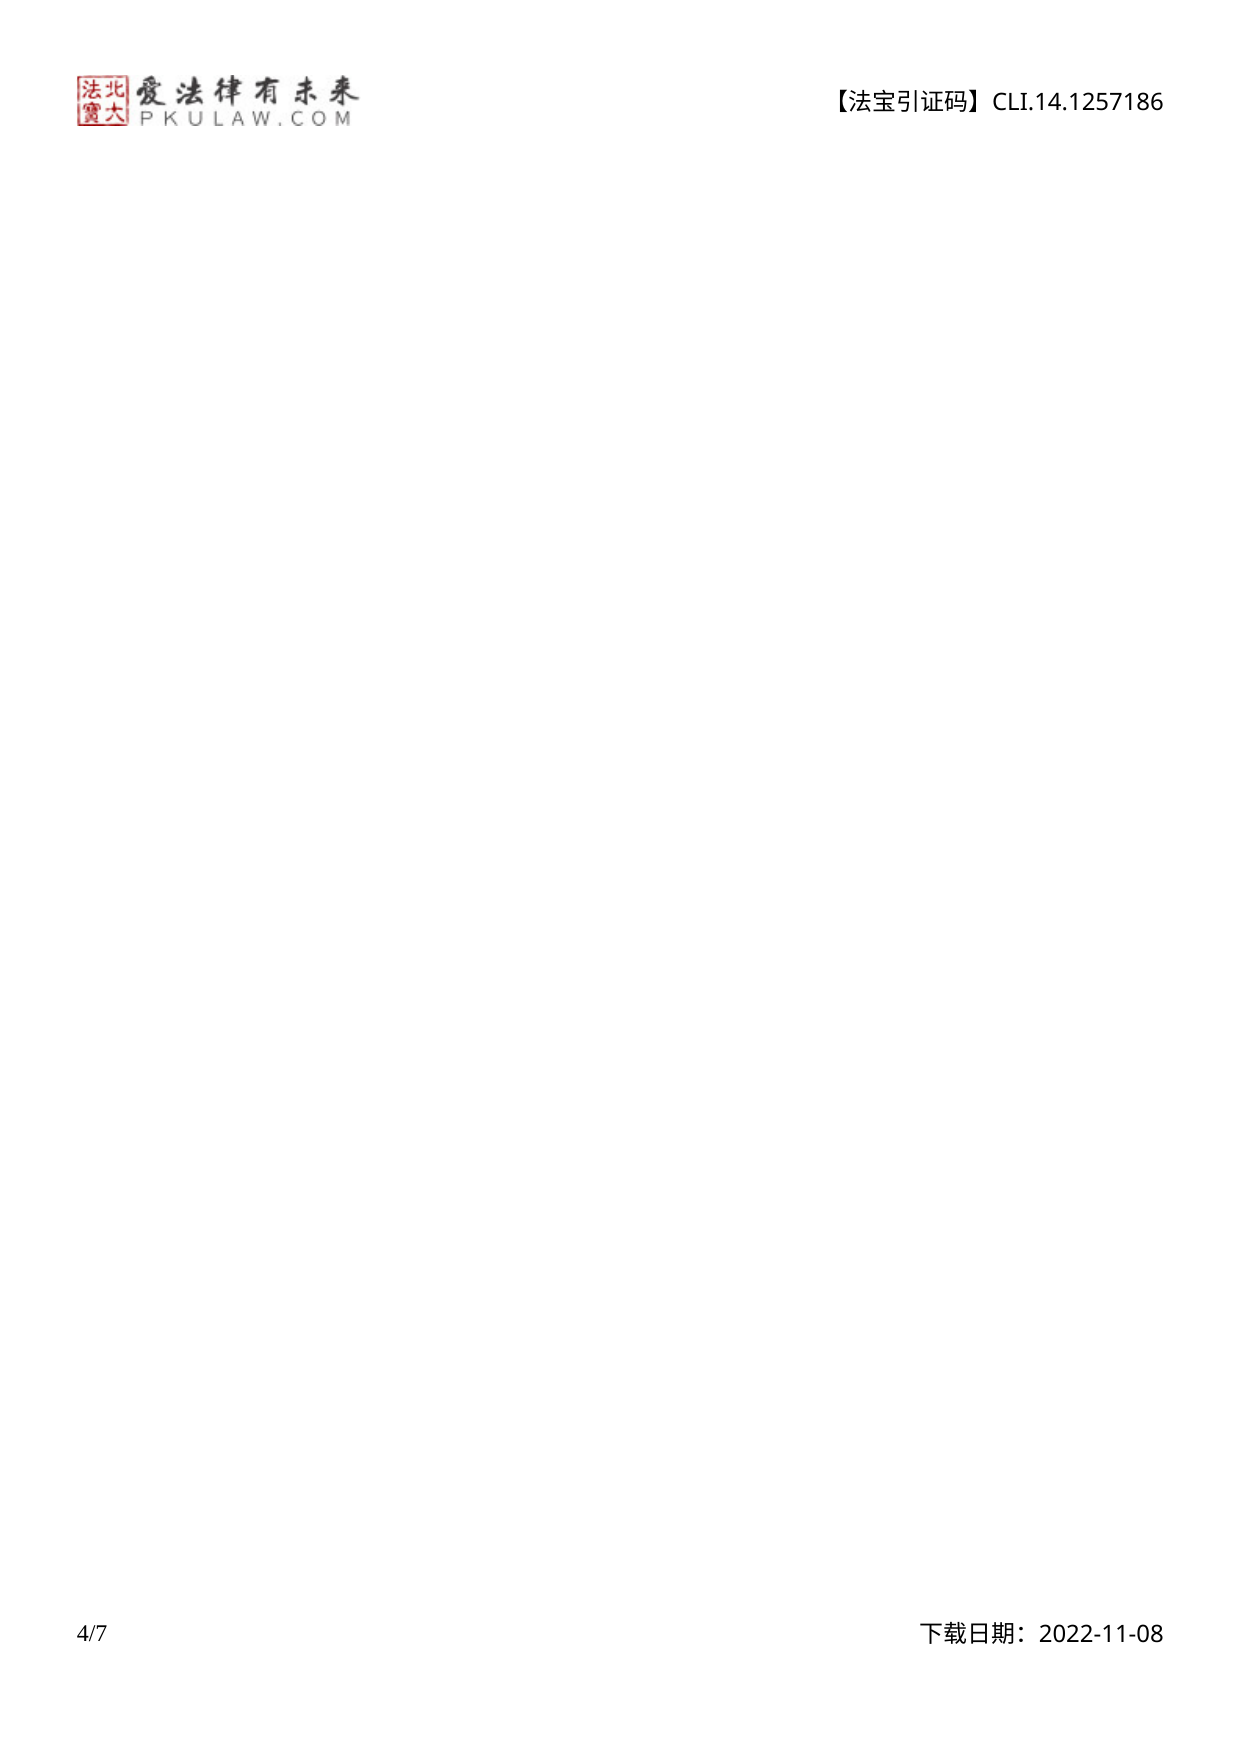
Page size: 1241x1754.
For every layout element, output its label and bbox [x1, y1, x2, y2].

picture [76, 75, 361, 126]
